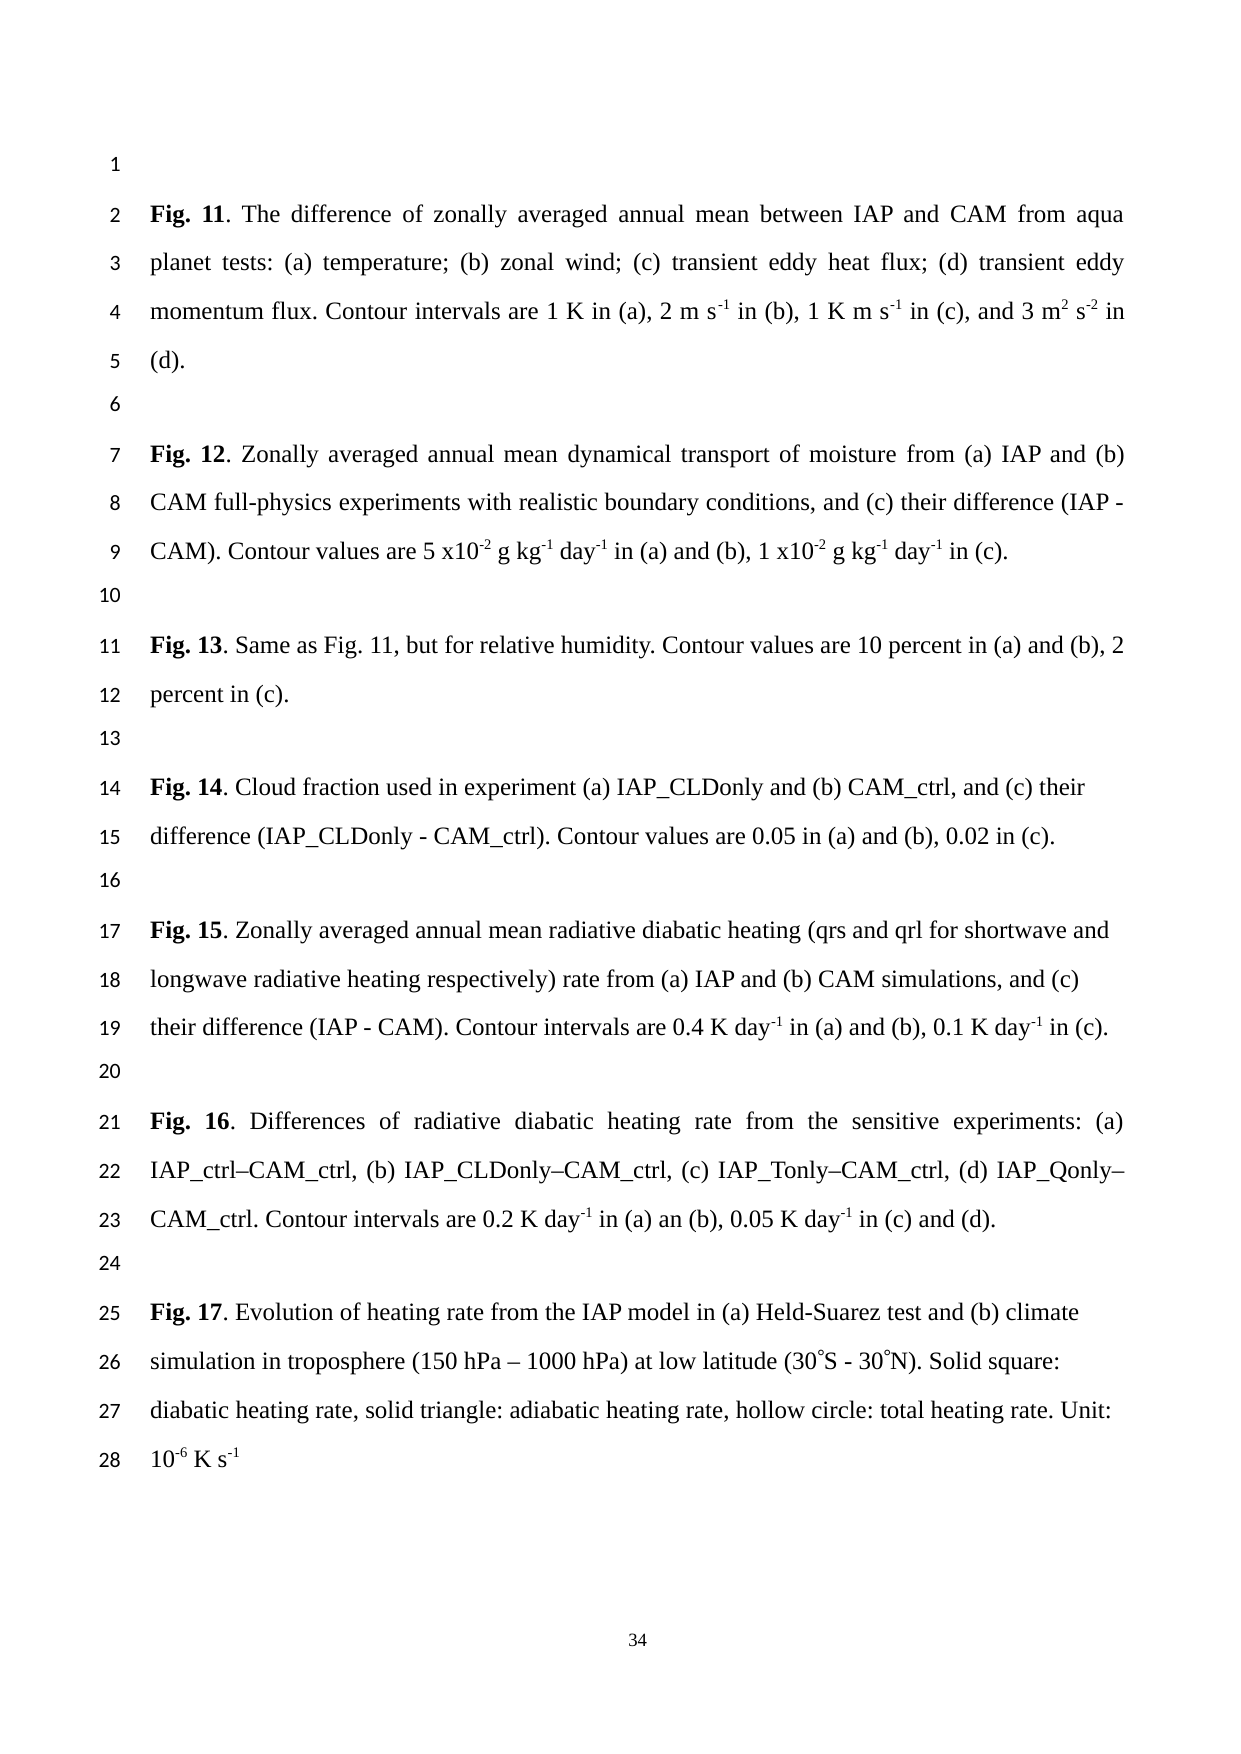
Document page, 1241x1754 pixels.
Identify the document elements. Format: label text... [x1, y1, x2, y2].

text Fig. 13. Same as Fig. 11, but for relative humidity. Contour values are 10 percent in (a) and (b), 2 percent in (c). [150, 628, 1125, 709]
text Fig. 11. The difference of zonally averaged annual mean between IAP and CAM from aqua planet tests: (a) temperature; (b) zonal wind; (c) transient eddy heat flux; (d) transient eddy momentum flux. Contour intervals are 1 K in (a), s (b), 1 K m s (c), and s (d). [150, 197, 1125, 376]
text Fig. 16. Differences of radiative diabatic heating rate from the sensitive experiments: (a) IAP_ctrl–CAM_ctrl, (b) IAP_CLDonly–CAM_ctrl, (c) IAP_Tonly–CAM_ctrl, (d) IAP_Qonly–CAM_ctrl. Contour intervals are 0.2 K day (a) an (b), 0.05 K day (c) and (d). [150, 1104, 1125, 1234]
text Fig. 14. Cloud fraction used in experiment (a) IAP_CLDonly and (b) CAM_ctrl, and (c) their difference (IAP_CLDonly - CAM_ctrl). Contour values are (a) and (b), (c). [150, 771, 1125, 852]
text Fig. 12. Zonally averaged annual mean dynamical transport of moisture from (a) IAP and (b) CAM full-physics experiments with realistic boundary conditions, and (c) their difference (IAP - CAM). Contour values are 5 x10-2 g kg-1 day-1 in (a) and (b), 1 x10-2 g kg-1 day-1 in (c). [150, 437, 1125, 567]
text Fig. 15. Zonally averaged annual mean radiative diabatic heating (qrs and qrl for shortwave and longwave radiative heating respectively) rate from (a) IAP and (b) CAM simulations, and (c) their difference (IAP - ). Contour intervals are 0.4 K day (a) and (b), 0.1 K day (c). [150, 913, 1125, 1043]
text Fig. 17. Evolution of heating rate from the IAP model in (a) Held-Suarez test and (b) climate simulation in troposphere (150 hPa – 1000 hPa) at low latitude (30S - 30N). Solid square: diabatic heating rate, solid triangle: adiabatic heating rate, hollow circle: total heating rate. Unit: 10-6 K s-1 [150, 1296, 1125, 1474]
